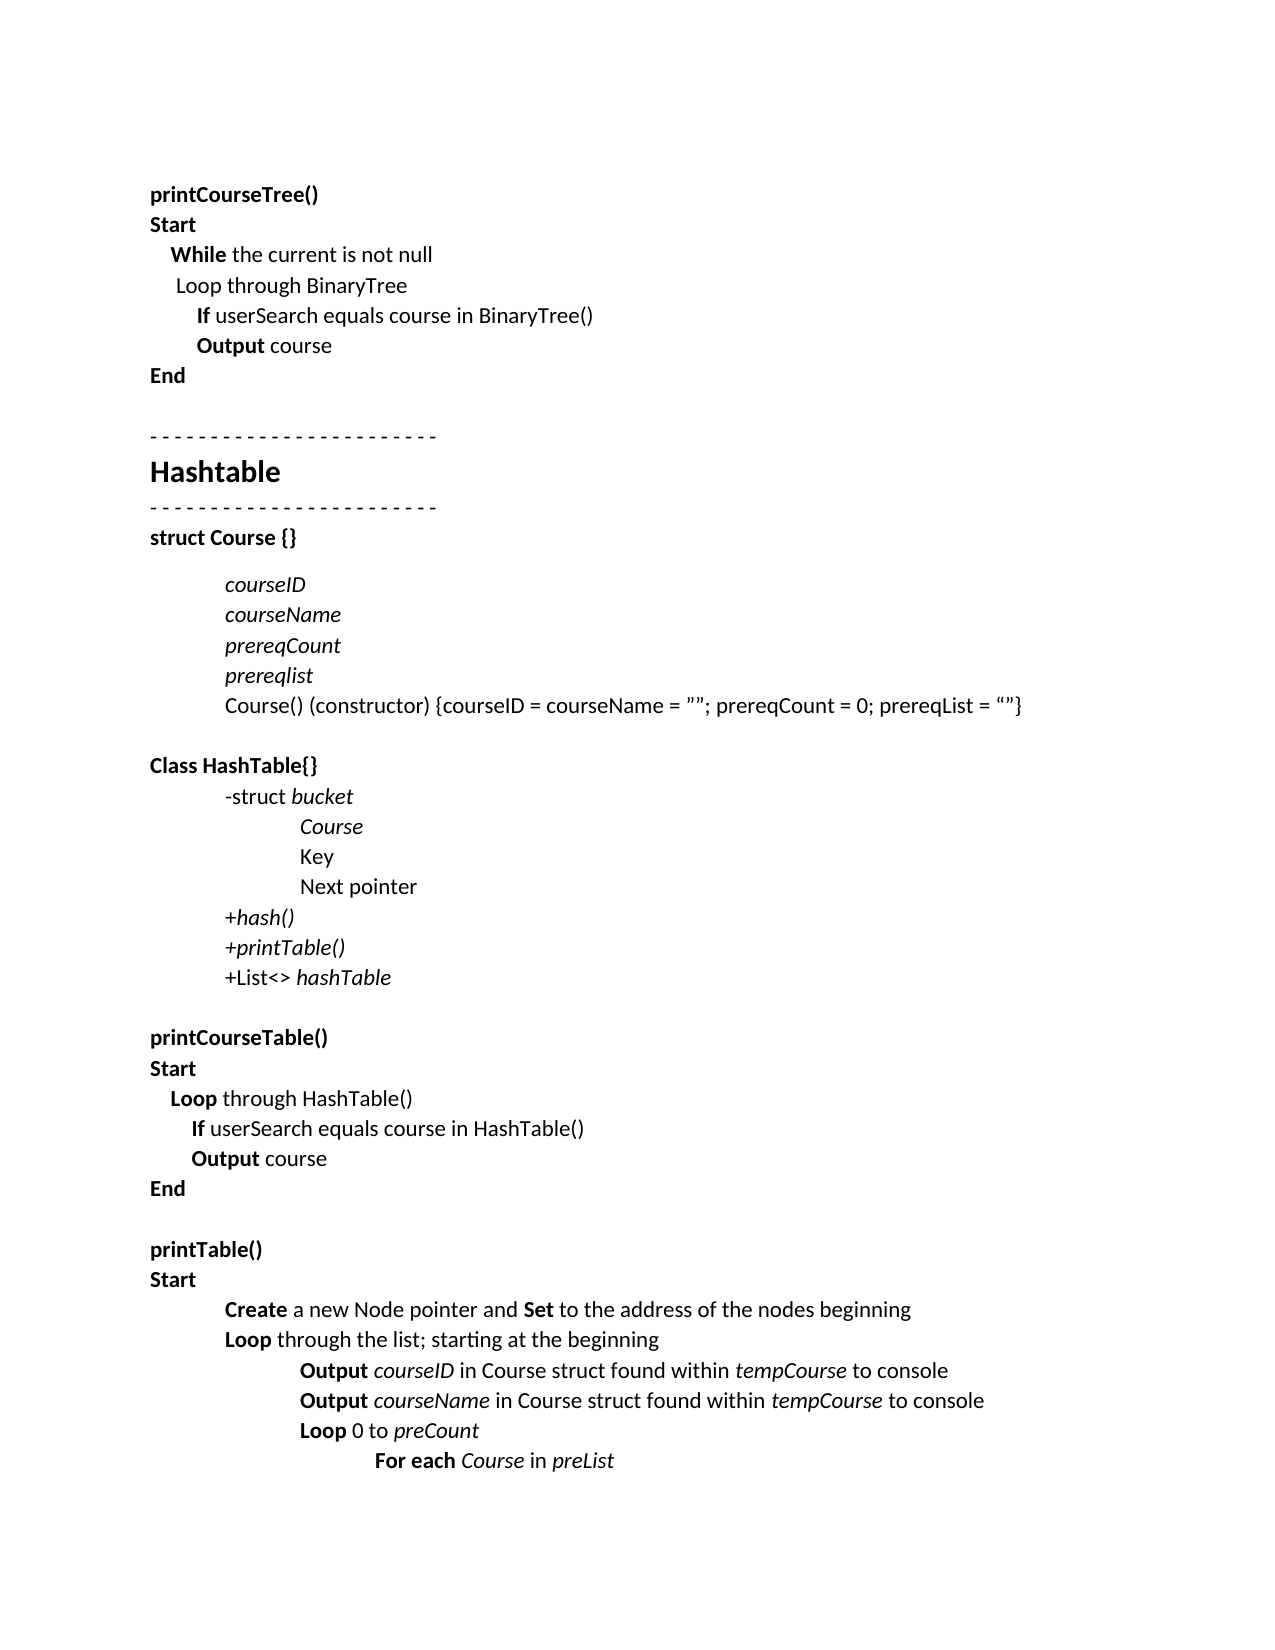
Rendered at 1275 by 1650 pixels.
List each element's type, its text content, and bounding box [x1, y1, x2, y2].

text Start [150, 1265, 1125, 1293]
text Class HashTable{} [150, 752, 1125, 779]
text Key [150, 842, 1125, 870]
text While the current is not null [150, 241, 1125, 269]
text - - - - - - - - - - - - - - - - - - - - - - - - [150, 422, 1125, 450]
text +printTable() [150, 933, 1125, 961]
text If userSearch equals course in HashTable() [150, 1114, 1125, 1142]
text Output course [150, 1144, 1125, 1172]
text Output course [150, 331, 1125, 359]
text Course [150, 812, 1125, 840]
text courseName [150, 601, 1125, 628]
text Output courseID in Course struct found within tempCourse to console [150, 1356, 1125, 1384]
text Course() (constructor) {courseID = courseName = ””; prereqCount = 0; prereqList = “”} [150, 691, 1125, 719]
text Next pointer [150, 872, 1125, 900]
text -struct bucket [150, 782, 1125, 810]
text printTable() [150, 1235, 1125, 1263]
text Loop through BinaryTree [150, 271, 1125, 299]
text Loop through HashTable() [150, 1084, 1125, 1112]
text Loop 0 to preCount [150, 1416, 1125, 1444]
text For each Course in preList [150, 1446, 1125, 1474]
text printCourseTree() [150, 180, 1125, 208]
text Hashtable [150, 452, 1125, 490]
text Create a new Node pointer and Set to the address of the nodes beginning [150, 1295, 1125, 1323]
text prereqlist [150, 661, 1125, 689]
text courseID [150, 570, 1125, 598]
text - - - - - - - - - - - - - - - - - - - - - - - - [150, 493, 1125, 521]
text Start [150, 210, 1125, 238]
text Loop through the list; starting at the beginning [150, 1326, 1125, 1353]
text +List<> hashTable [150, 963, 1125, 991]
text End [150, 361, 1125, 389]
text Output courseName in Course struct found within tempCourse to console [150, 1386, 1125, 1414]
text +hash() [150, 903, 1125, 931]
text printCourseTable() [150, 1023, 1125, 1051]
text End [150, 1174, 1125, 1202]
text struct Course {} [150, 523, 1125, 551]
text Start [150, 1054, 1125, 1082]
text prereqCount [150, 631, 1125, 659]
text If userSearch equals course in BinaryTree() [150, 301, 1125, 329]
